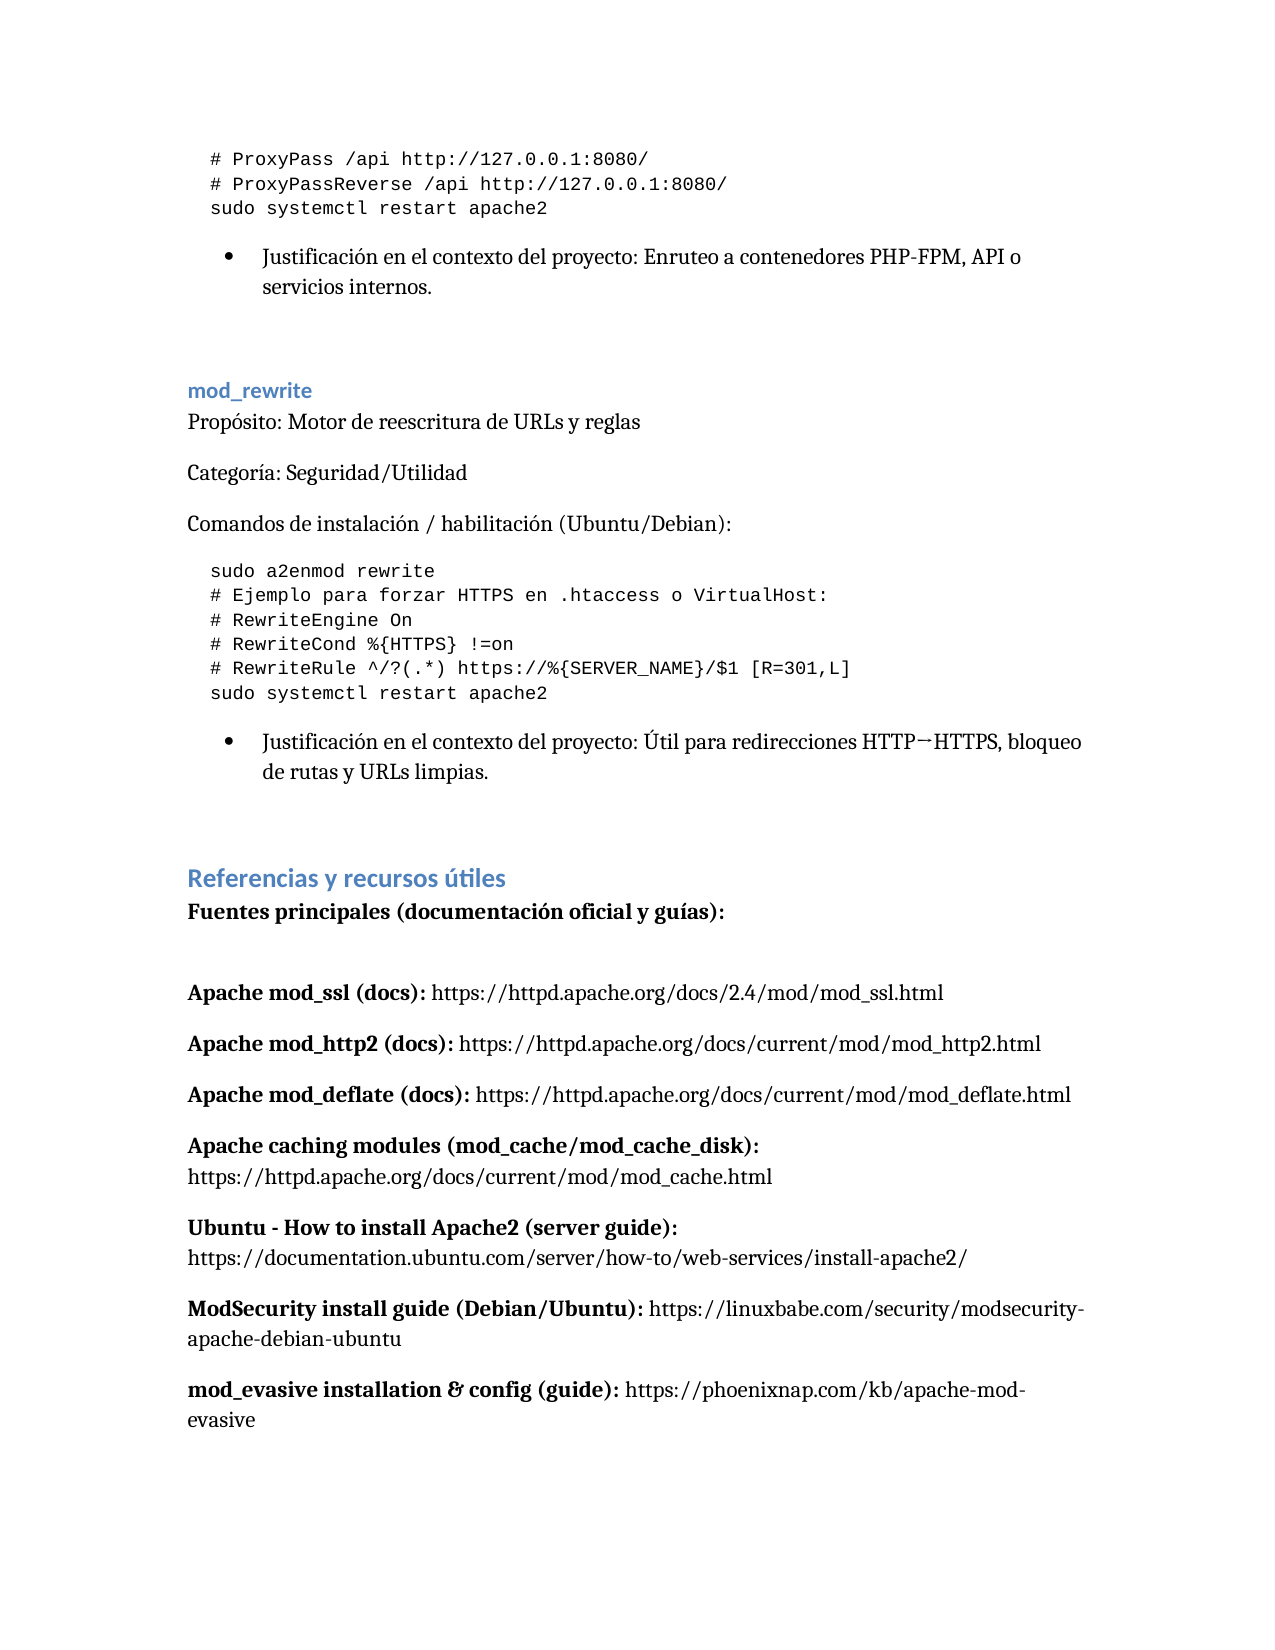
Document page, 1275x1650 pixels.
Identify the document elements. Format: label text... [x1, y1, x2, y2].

text Apache mod_deflate (docs): https://httpd.apache.org/docs/current/mod/mod_deflate.html [187, 1082, 1087, 1108]
text Comandos de instalación / habilitación (Ubuntu/Debian): [187, 511, 1087, 537]
list Justificación en el contexto del proyecto: Enruteo a contenedores PHP-FPM, API o servicios internos. [225, 244, 1087, 301]
text Ubuntu - How to install Apache2 (server guide): https://documentation.ubuntu.com/server/how-to/web-services/install-apache2/ [187, 1214, 1087, 1271]
text Categoría: Seguridad/Utilidad [187, 459, 1087, 486]
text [210, 150, 1087, 220]
text Fuentes principales (documentación oficial y guías): [187, 899, 1087, 955]
text Apache mod_ssl (docs): https://httpd.apache.org/docs/2.4/mod/mod_ssl.html [187, 980, 1087, 1006]
text sudo a2enmod rewrite # Ejemplo para forzar HTTPS en .htaccess o VirtualHost: # RewriteEngine On # RewriteCond %{HTTPS} !=on # RewriteRule ^/?(.*) https://%{SERVER_NAME}/$1 [R=301,L] sudo systemctl restart apache2 [210, 562, 1087, 705]
subtitle mod_rewrite [187, 376, 1087, 404]
text mod_evasive installation & config (guide): https://phoenixnap.com/kb/apache-mod-evasive [187, 1377, 1087, 1433]
text Apache caching modules (mod_cache/mod_cache_disk): https://httpd.apache.org/docs/current/mod/mod_cache.html [187, 1133, 1087, 1190]
subtitle Referencias y recursos útiles [187, 861, 1087, 894]
list Justificación en el contexto del proyecto: Útil para redirecciones HTTP→HTTPS, bloqueo de rutas y URLs limpias. [225, 729, 1087, 785]
text Apache mod_http2 (docs): https://httpd.apache.org/docs/current/mod/mod_http2.html [187, 1031, 1087, 1057]
text Propósito: Motor de reescritura de URLs y reglas [187, 408, 1087, 435]
text ModSecurity install guide (Debian/Ubuntu): https://linuxbabe.com/security/modsecurity-apache-debian-ubuntu [187, 1296, 1087, 1352]
